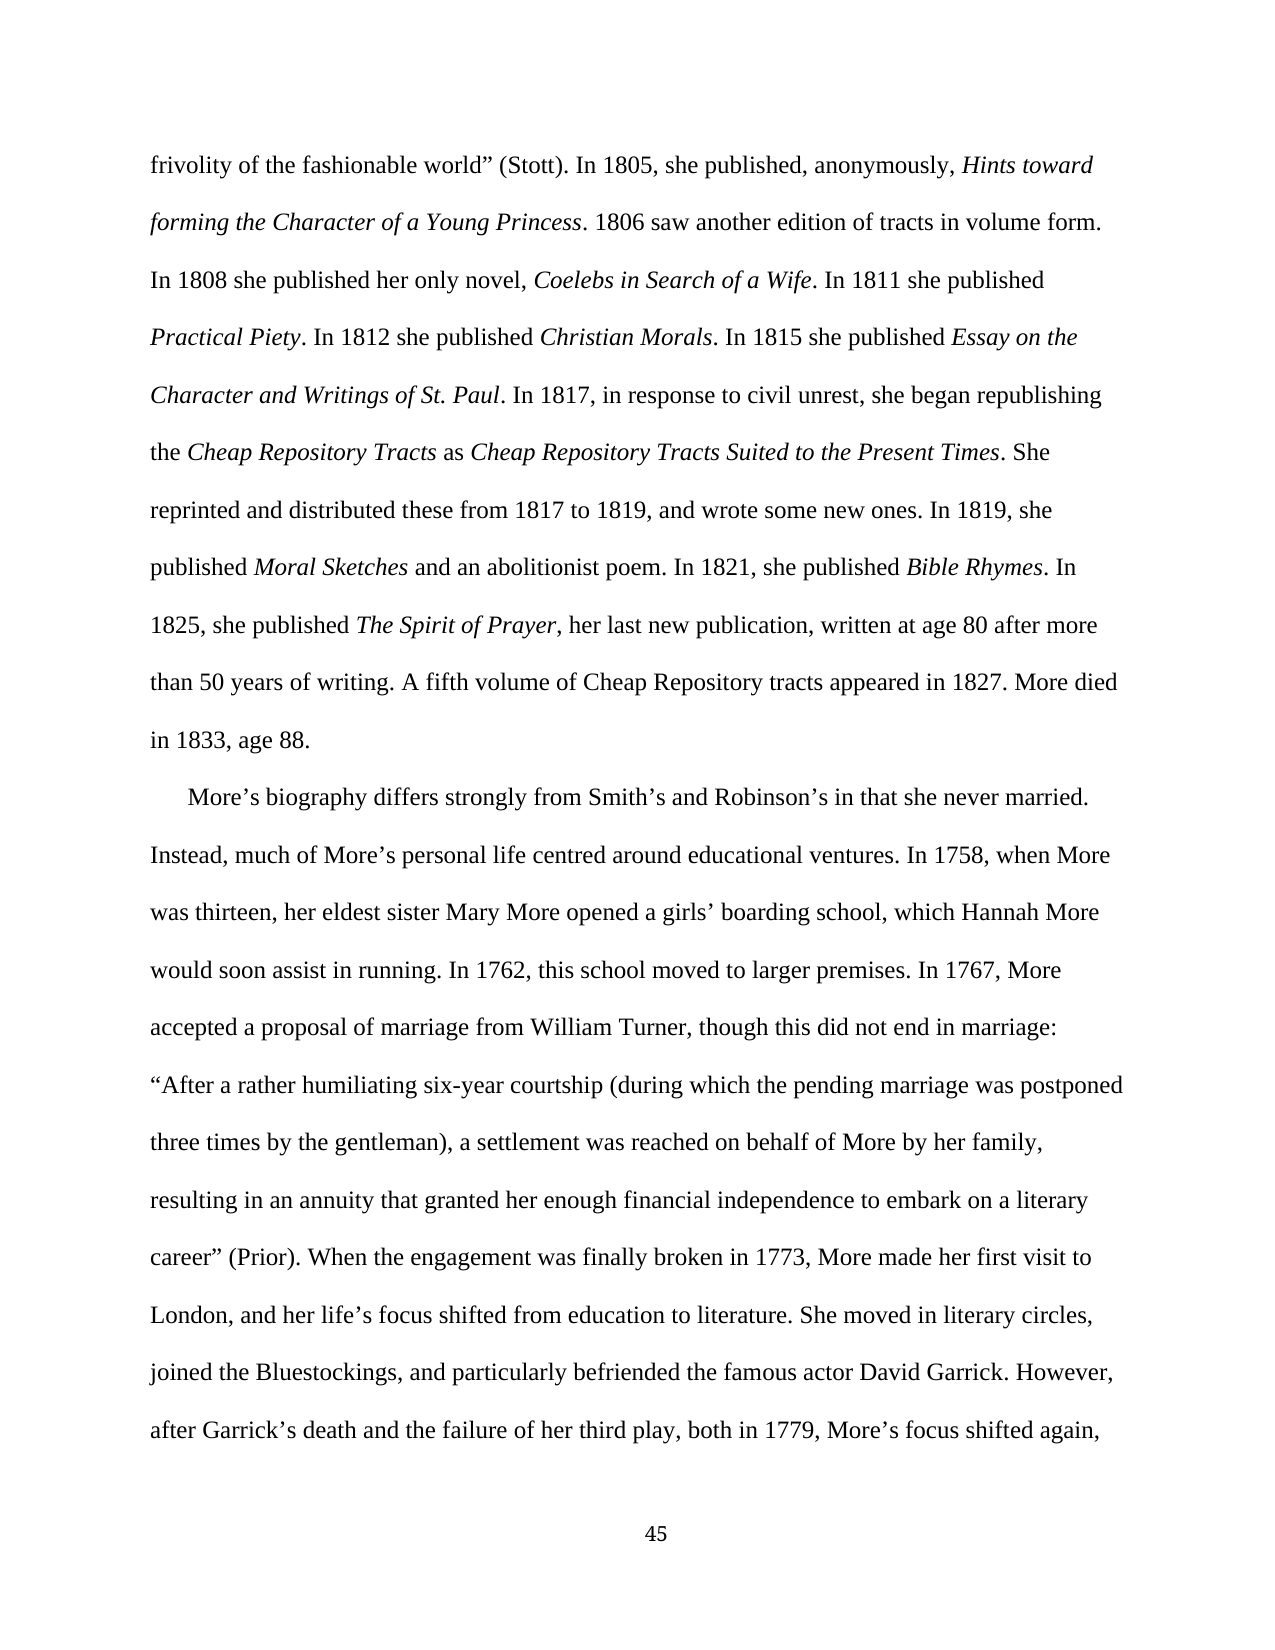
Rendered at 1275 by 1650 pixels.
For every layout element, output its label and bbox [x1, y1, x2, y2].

text [150, 782, 1125, 1444]
text [150, 150, 1125, 754]
